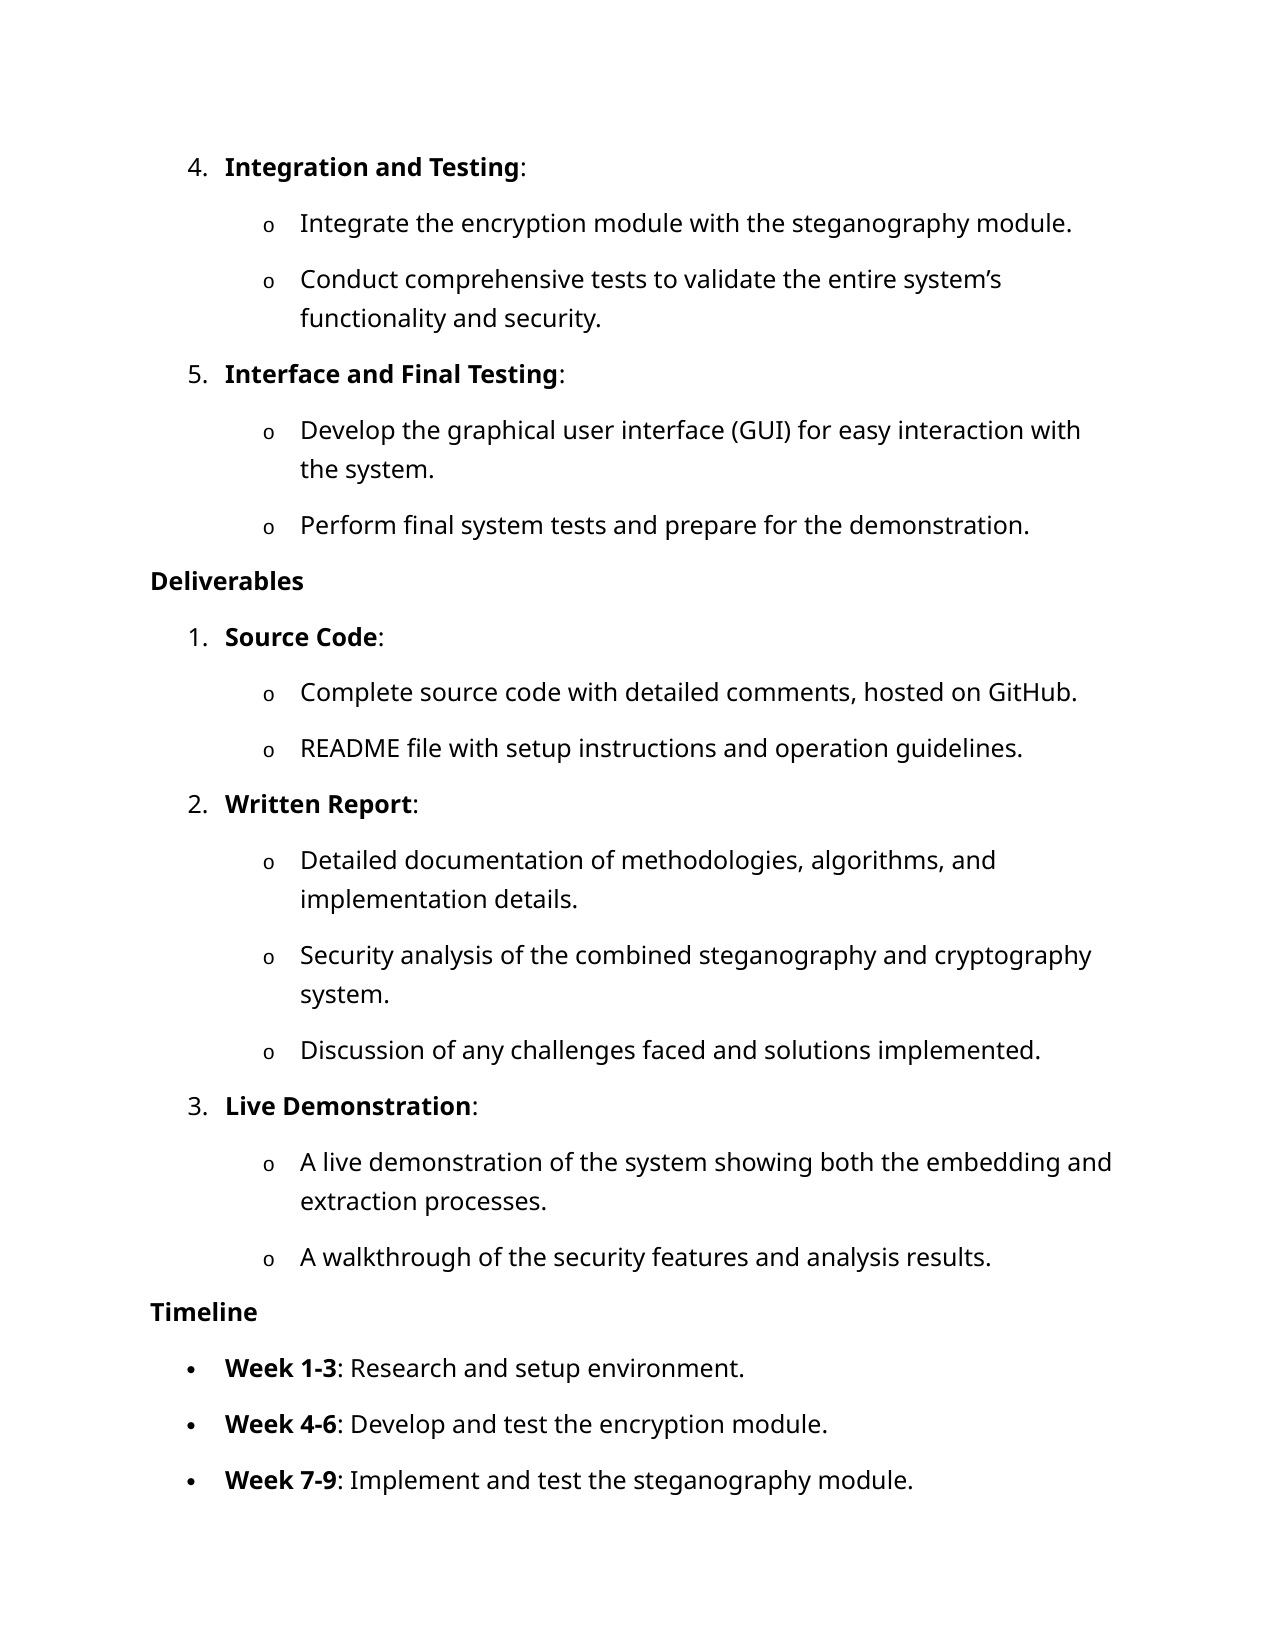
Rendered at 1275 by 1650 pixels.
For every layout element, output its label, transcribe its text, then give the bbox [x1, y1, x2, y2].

list Security analysis of the combined steganography and cryptography system. [262, 937, 1125, 1011]
list Written Report: [187, 787, 1125, 821]
list Integrate the encryption module with the steganography module. [262, 206, 1125, 240]
list Develop the graphical user interface (GUI) for easy interaction with the system. [262, 412, 1125, 486]
text Deliverables [150, 563, 1125, 597]
list Interface and Final Testing: [187, 357, 1125, 391]
list Perform final system tests and prepare for the demonstration. [262, 507, 1125, 542]
list Detailed documentation of methodologies, algorithms, and implementation details. [262, 842, 1125, 916]
list Complete source code with detailed comments, hosted on GitHub. [262, 675, 1125, 709]
list A live demonstration of the system showing both the embedding and extraction processes. [262, 1144, 1125, 1217]
list Week 4-6: Develop and test the encryption module. [187, 1407, 1125, 1441]
list README file with setup instructions and operation guidelines. [262, 731, 1125, 765]
list Integration and Testing: [187, 150, 1125, 184]
list Week 7-9: Implement and test the steganography module. [187, 1462, 1125, 1497]
text Timeline [150, 1295, 1125, 1329]
list Week 1-3: Research and setup environment. [187, 1351, 1125, 1385]
list Source Code: [187, 619, 1125, 653]
list Live Demonstration: [187, 1088, 1125, 1122]
list Discussion of any challenges faced and solutions implemented. [262, 1032, 1125, 1067]
list A walkthrough of the security features and analysis results. [262, 1239, 1125, 1273]
list Conduct comprehensive tests to validate the entire system’s functionality and security. [262, 262, 1125, 335]
